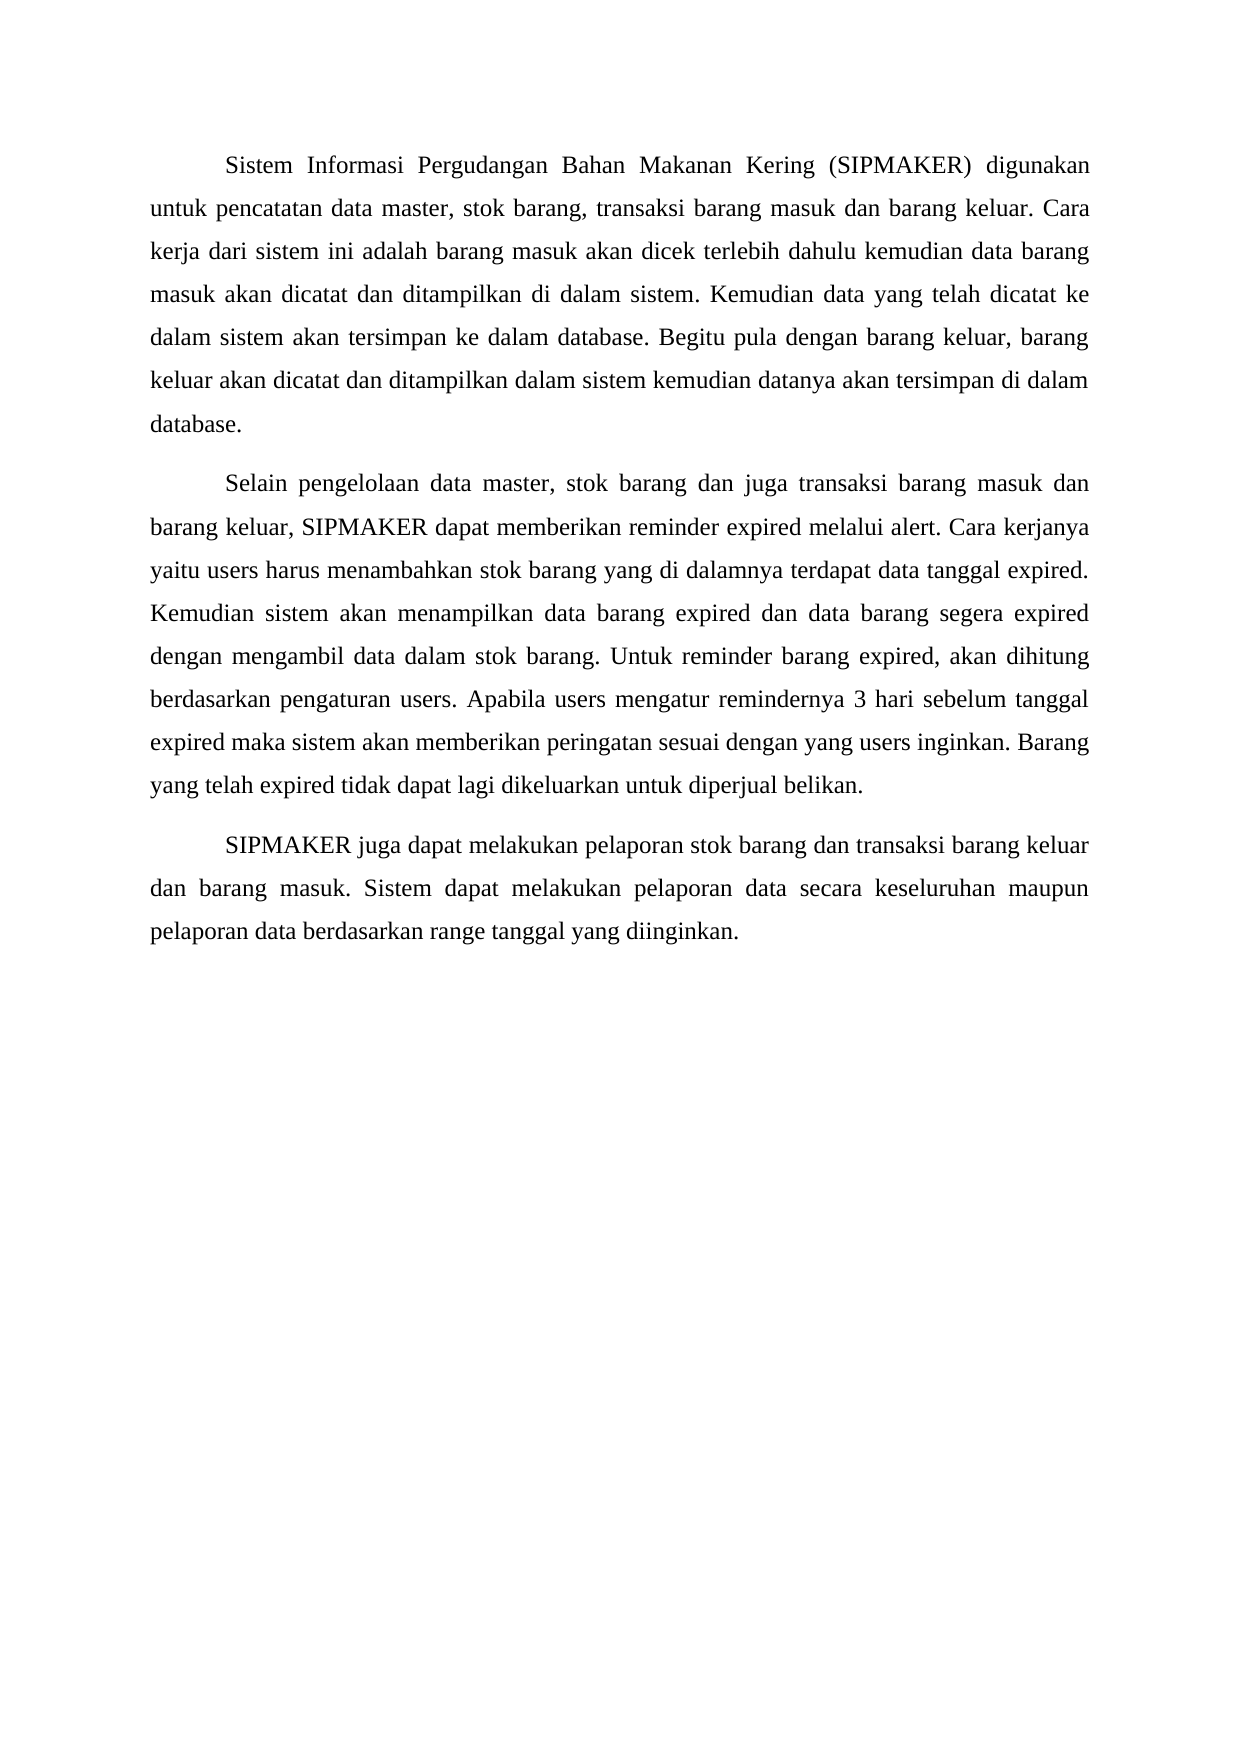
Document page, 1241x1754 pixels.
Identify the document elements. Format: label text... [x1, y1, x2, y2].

text Selain pengelolaan data master, stok barang dan juga transaksi barang masuk dan barang keluar, SIPMAKER dapat memberikan reminder expired melalui alert. Cara kerjanya yaitu users harus menambahkan stok barang yang di dalamnya terdapat data tanggal expired. Kemudian sistem akan menampilkan data barang expired dan data barang segera expired dengan mengambil data dalam stok barang. Untuk reminder barang expired, akan dihitung berdasarkan pengaturan users. Apabila users mengatur remindernya 3 hari sebelum tanggal expired maka sistem akan memberikan peringatan sesuai dengan yang users inginkan. Barang yang telah expired tidak dapat lagi dikeluarkan untuk diperjual belikan. [150, 468, 1090, 799]
text Sistem Informasi Pergudangan Bahan Makanan Kering (SIPMAKER) digunakan untuk pencatatan data master, stok barang, transaksi barang masuk dan barang keluar. Cara kerja dari sistem ini adalah barang masuk akan dicek terlebih dahulu kemudian data barang masuk akan dicatat dan ditampilkan di dalam sistem. Kemudian data yang telah dicatat ke dalam sistem akan tersimpan ke dalam database. Begitu pula dengan barang keluar, barang keluar akan dicatat dan ditampilkan dalam sistem kemudian datanya akan tersimpan di dalam database. [150, 150, 1090, 437]
text SIPMAKER juga dapat melakukan pelaporan stok barang dan transaksi barang keluar dan barang masuk. Sistem dapat melakukan pelaporan data secara keseluruhan maupun pelaporan data berdasarkan range tanggal yang diinginkan. [150, 830, 1090, 945]
